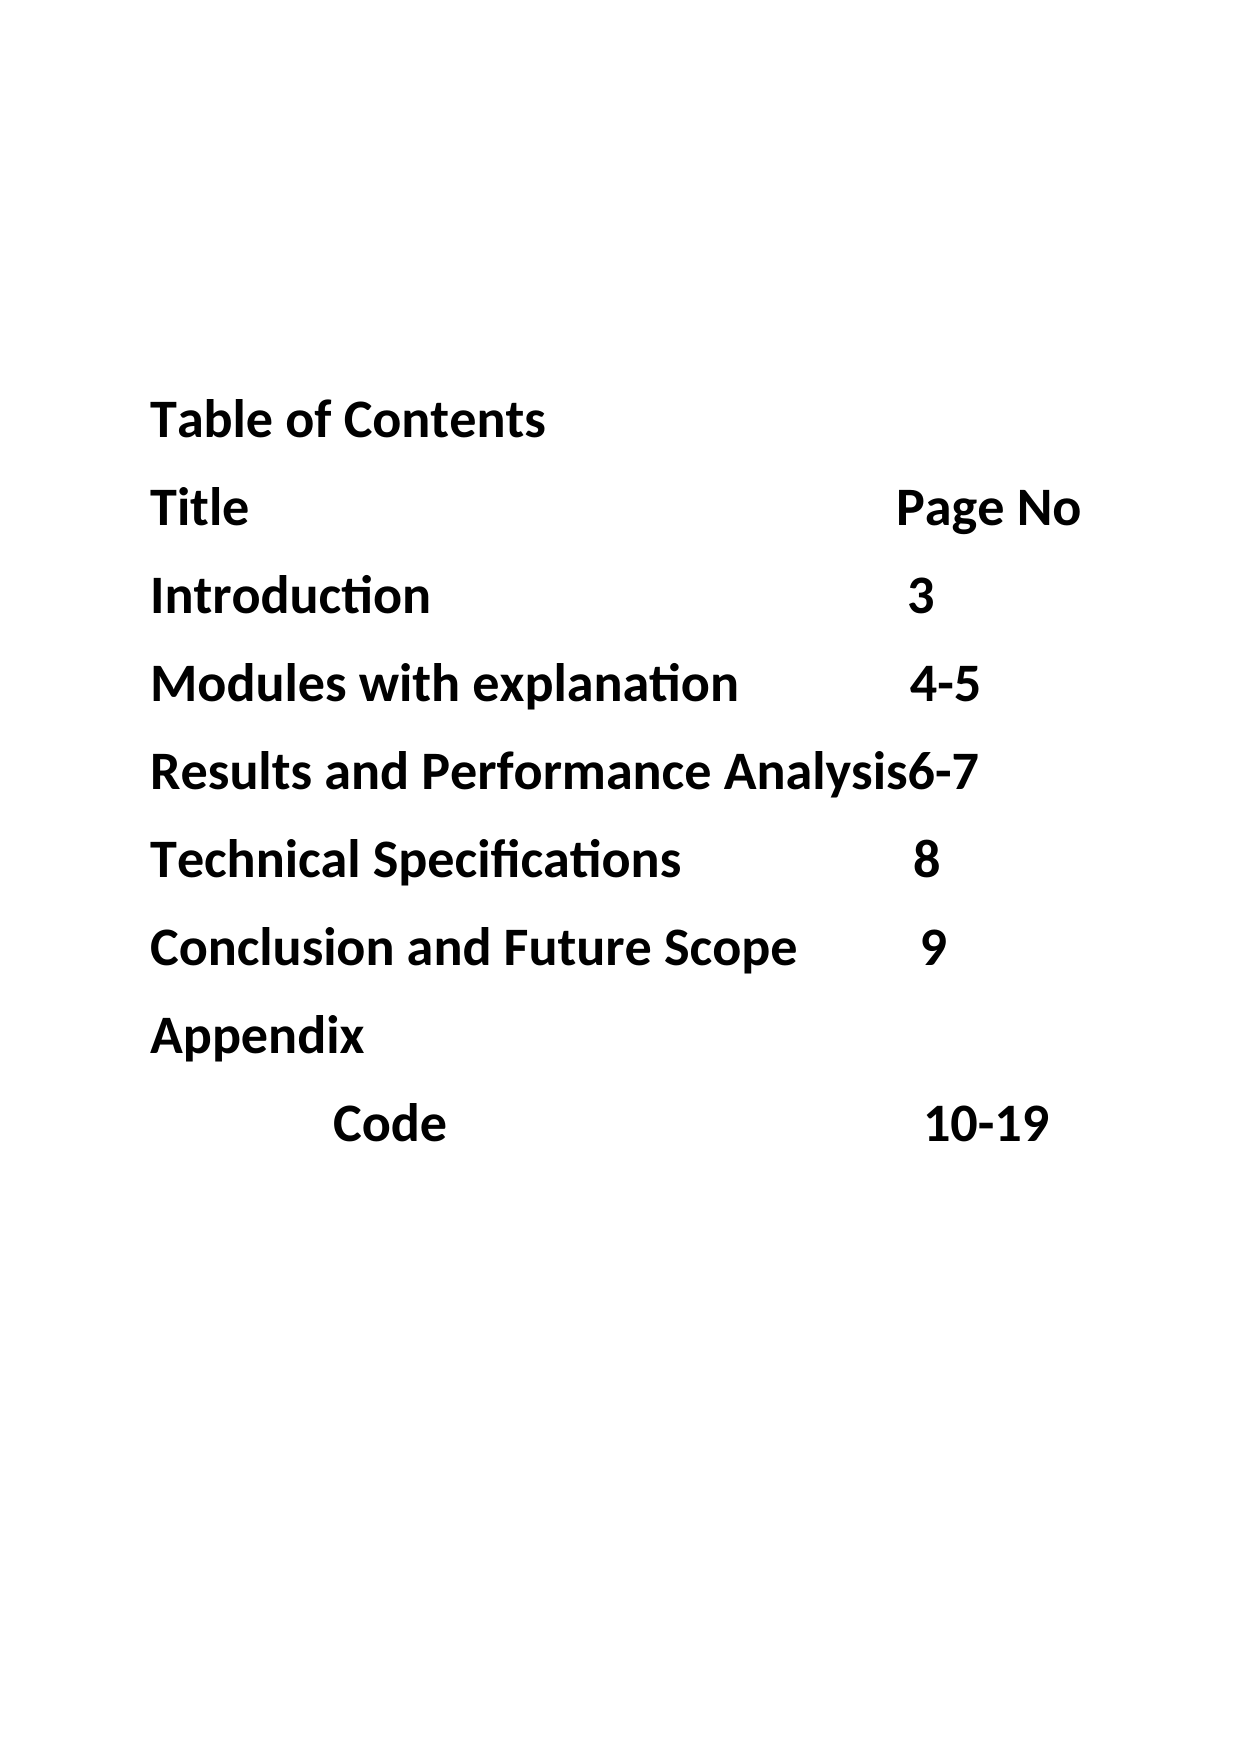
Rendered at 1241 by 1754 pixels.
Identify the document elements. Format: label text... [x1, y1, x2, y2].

text Results and Performance Analysis6-7 [150, 736, 1090, 803]
text Conclusion and Future Scope 9 [150, 912, 1090, 979]
text Code 10-19 [150, 1088, 1090, 1155]
text Appendix [150, 1001, 1090, 1067]
text Modules with explanation 4-5 [150, 648, 1090, 714]
text Title Page No [150, 472, 1090, 538]
text Technical Specifications 8 [150, 824, 1090, 891]
text Introduction 3 [150, 560, 1090, 627]
text Table of Contents [150, 384, 1090, 451]
